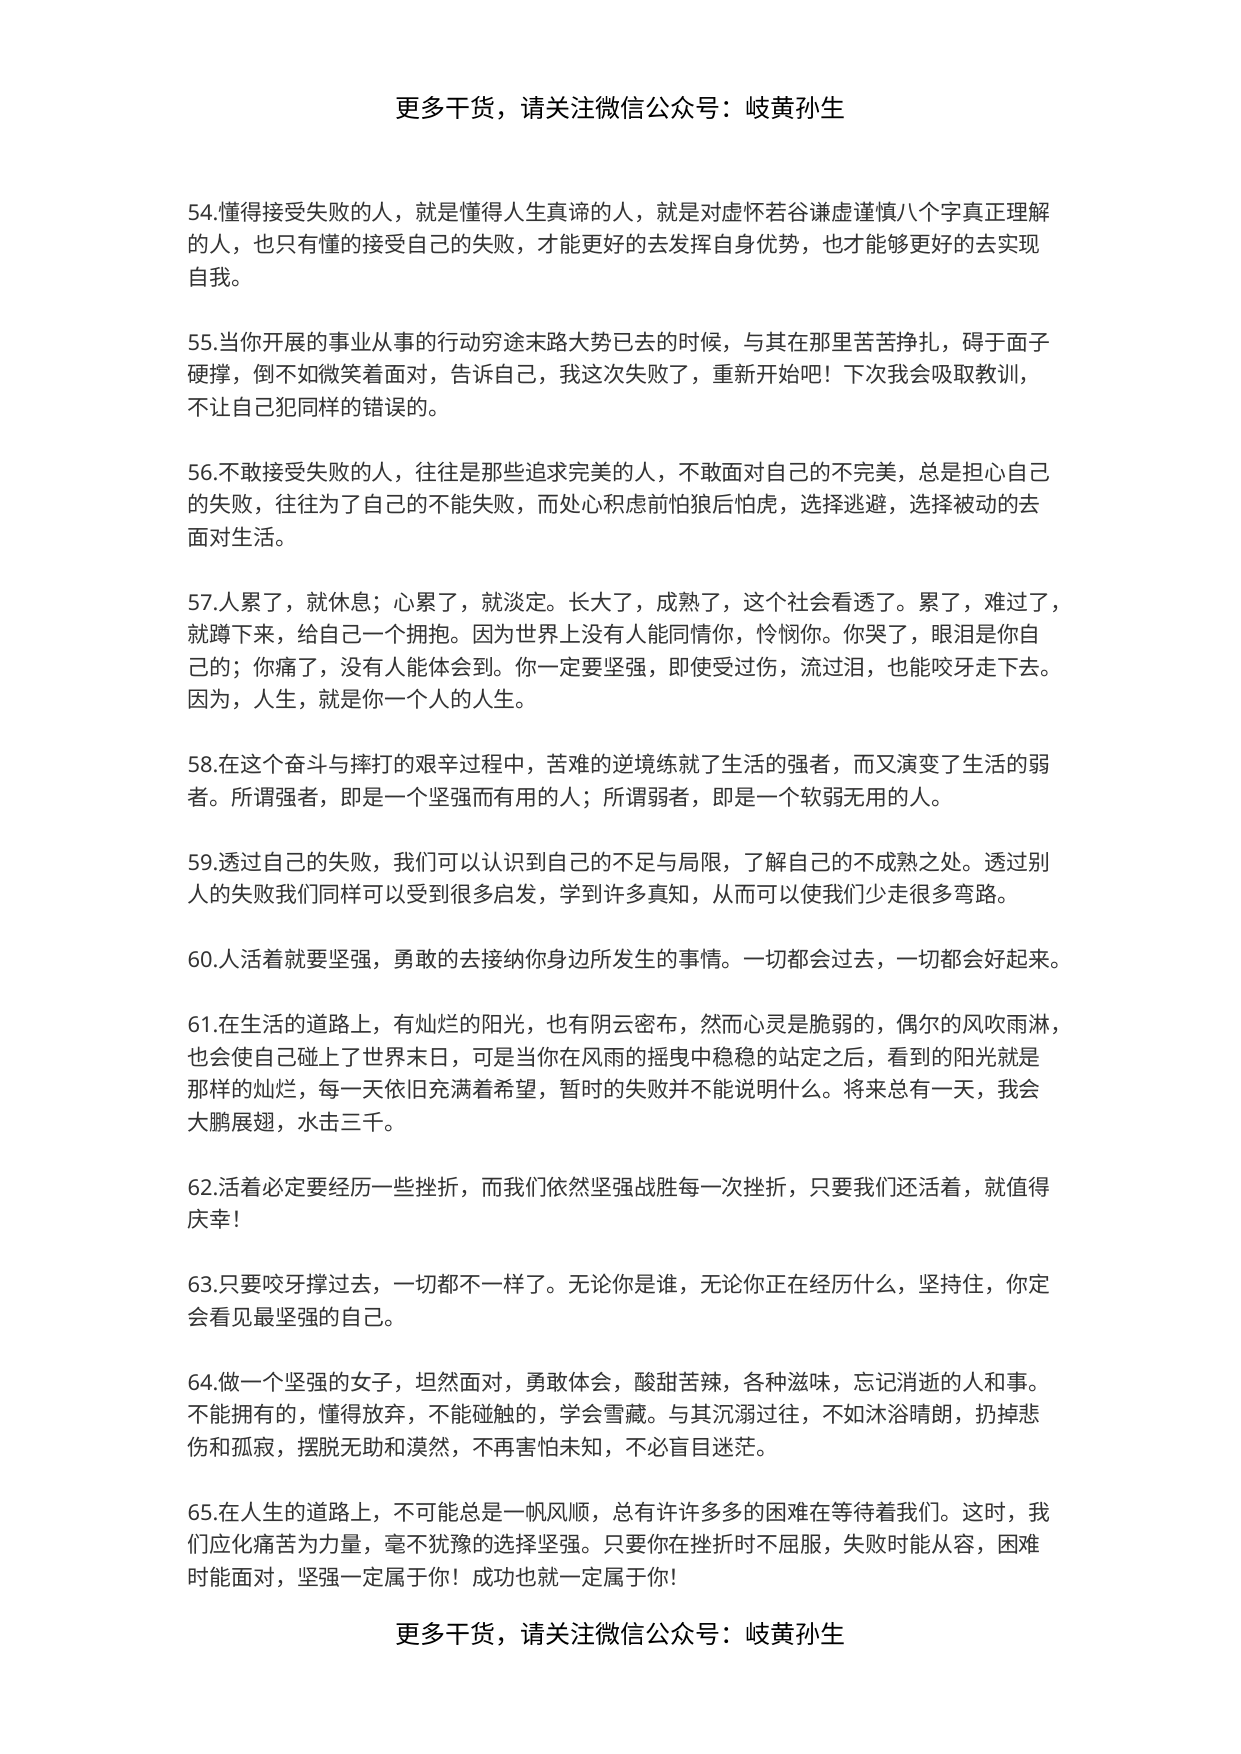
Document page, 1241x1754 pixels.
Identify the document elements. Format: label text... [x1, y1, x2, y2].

text 63.只要咬牙撑过去，一切都不一样了。无论你是谁，无论你正在经历什么，坚持住，你定会看见最坚强的自己。 [187, 1267, 1053, 1332]
text 62.活着必定要经历一些挫折，而我们依然坚强战胜每一次挫折，只要我们还活着，就值得庆幸！ [187, 1169, 1053, 1234]
text 64.做一个坚强的女子，坦然面对，勇敢体会，酸甜苦辣，各种滋味，忘记消逝的人和事。不能拥有的，懂得放弃，不能碰触的，学会雪藏。与其沉溺过往，不如沐浴晴朗，扔掉悲伤和孤寂，摆脱无助和漠然，不再害怕未知，不必盲目迷茫。 [187, 1364, 1053, 1462]
text 54.懂得接受失败的人，就是懂得人生真谛的人，就是对虚怀若谷谦虚谨慎八个字真正理解的人，也只有懂的接受自己的失败，才能更好的去发挥自身优势，也才能够更好的去实现自我。 [187, 194, 1053, 292]
text 58.在这个奋斗与摔打的艰辛过程中，苦难的逆境练就了生活的强者，而又演变了生活的弱者。所谓强者，即是一个坚强而有用的人；所谓弱者，即是一个软弱无用的人。 [187, 747, 1053, 812]
text 59.透过自己的失败，我们可以认识到自己的不足与局限，了解自己的不成熟之处。透过别人的失败我们同样可以受到很多启发，学到许多真知，从而可以使我们少走很多弯路。 [187, 844, 1053, 909]
text 57.人累了，就休息；心累了，就淡定。长大了，成熟了，这个社会看透了。累了，难过了，就蹲下来，给自己一个拥抱。因为世界上没有人能同情你，怜悯你。你哭了，眼泪是你自己的；你痛了，没有人能体会到。你一定要坚强，即使受过伤，流过泪，也能咬牙走下去。因为，人生，就是你一个人的人生。 [187, 584, 1053, 714]
text 65.在人生的道路上，不可能总是一帆风顺，总有许许多多的困难在等待着我们。这时，我们应化痛苦为力量，毫不犹豫的选择坚强。只要你在挫折时不屈服，失败时能从容，困难时能面对，坚强一定属于你！成功也就一定属于你！ [187, 1494, 1053, 1592]
text 61.在生活的道路上，有灿烂的阳光，也有阴云密布，然而心灵是脆弱的，偶尔的风吹雨淋，也会使自己碰上了世界末日，可是当你在风雨的摇曳中稳稳的站定之后，看到的阳光就是那样的灿烂，每一天依旧充满着希望，暂时的失败并不能说明什么。将来总有一天，我会大鹏展翅，水击三千。 [187, 1007, 1053, 1137]
text 56.不敢接受失败的人，往往是那些追求完美的人，不敢面对自己的不完美，总是担心自己的失败，往往为了自己的不能失败，而处心积虑前怕狼后怕虎，选择逃避，选择被动的去面对生活。 [187, 454, 1053, 552]
text 55.当你开展的事业从事的行动穷途末路大势已去的时候，与其在那里苦苦挣扎，碍于面子硬撑，倒不如微笑着面对，告诉自己，我这次失败了，重新开始吧！下次我会吸取教训，不让自己犯同样的错误的。 [187, 324, 1053, 422]
